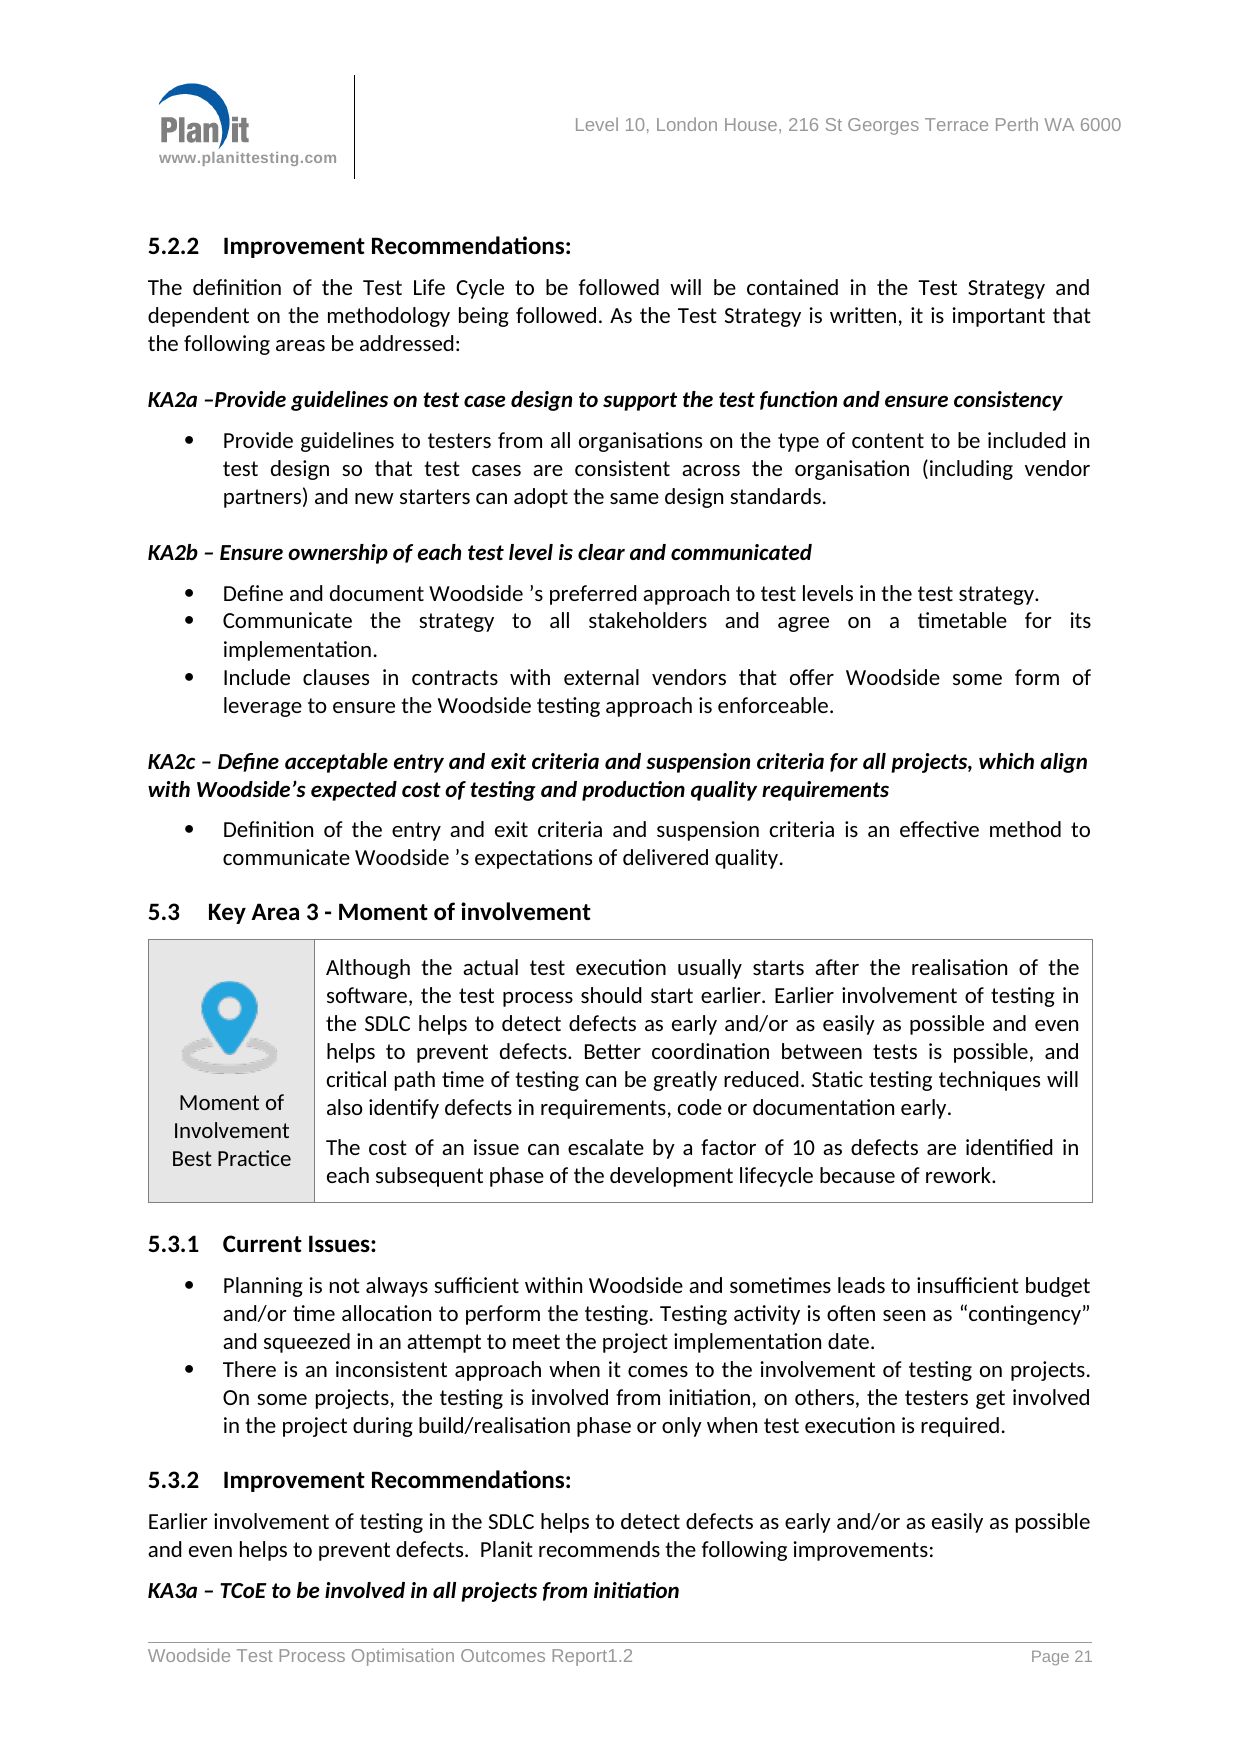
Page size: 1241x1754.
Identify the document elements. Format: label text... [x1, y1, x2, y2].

table_header Although the actual test execution usually starts after the realisation of the software, the test process should start earlier. Earlier involvement of testing in the SDLC helps to detect defects as early and/or as easily as possible and even helps to prevent defects. Better coordination between tests is possible, and critical path time of testing can be greatly reduced. Static testing techniques will also identify defects in requirements, code or documentation early. The cost of an issue can escalate by a factor of 10 as defects are identified in each subsequent phase of the development lifecycle because of rework. [315, 940, 1092, 1202]
list Planning is not always sufficient within Woodside and sometimes leads to insufficient budget and/or time allocation to perform the testing. Testing activity is often seen as “contingency” and squeezed in an attempt to meet the project implementation date. [185, 1271, 1092, 1355]
picture [158, 81, 249, 149]
table_header Moment of Involvement Best Practice [149, 940, 314, 1202]
list Communicate the strategy to all stakeholders and agree on a timetable for its implementation. [185, 607, 1092, 663]
text KA2a –Provide guidelines on test case design to support the test function and ensure consistency [148, 386, 1092, 413]
list Define and document Woodside ’s preferred approach to test levels in the test strategy. [185, 579, 1092, 607]
list There is an inconsistent approach when it comes to the involvement of testing on projects. On some projects, the testing is involved from initiation, on others, the testers get involved in the project during build/realisation phase or only when test execution is required. [185, 1355, 1092, 1439]
list Include clauses in contracts with external vendors that offer Woodside some form of leverage to ensure the Woodside testing approach is enforceable. [185, 663, 1092, 719]
text Earlier involvement of testing in the SDLC helps to detect defects as early and/or as easily as possible and even helps to prevent defects. Planit recommends the following improvements: [148, 1507, 1092, 1563]
list Provide guidelines to testers from all organisations on the type of content to be included in test design so that test cases are consistent across the organisation (including vendor partners) and new starters can adopt the same design standards. [185, 426, 1092, 510]
text KA3a – TCoE to be involved in all projects from initiation [148, 1576, 1092, 1604]
subtitle Key Area 3 - Moment of involvement [148, 896, 1092, 927]
text KA2c – Define acceptable entry and exit criteria and suspension criteria for all projects, which align with Woodside’s expected cost of testing and production quality requirements [148, 747, 1092, 803]
subtitle Improvement Recommendations: [148, 1464, 1092, 1495]
subtitle Current Issues: [148, 1228, 1092, 1259]
subtitle Improvement Recommendations: [148, 230, 1092, 261]
picture [172, 970, 290, 1088]
text KA2b – Ensure ownership of each test level is clear and communicated [148, 538, 1092, 566]
text The definition of the Test Life Cycle to be followed will be contained in the Test Strategy and dependent on the methodology being followed. As the Test Strategy is written, it is important that the following areas be addressed: [148, 273, 1092, 357]
list Definition of the entry and exit criteria and suspension criteria is an effective method to communicate Woodside ’s expectations of delivered quality. [185, 815, 1092, 871]
